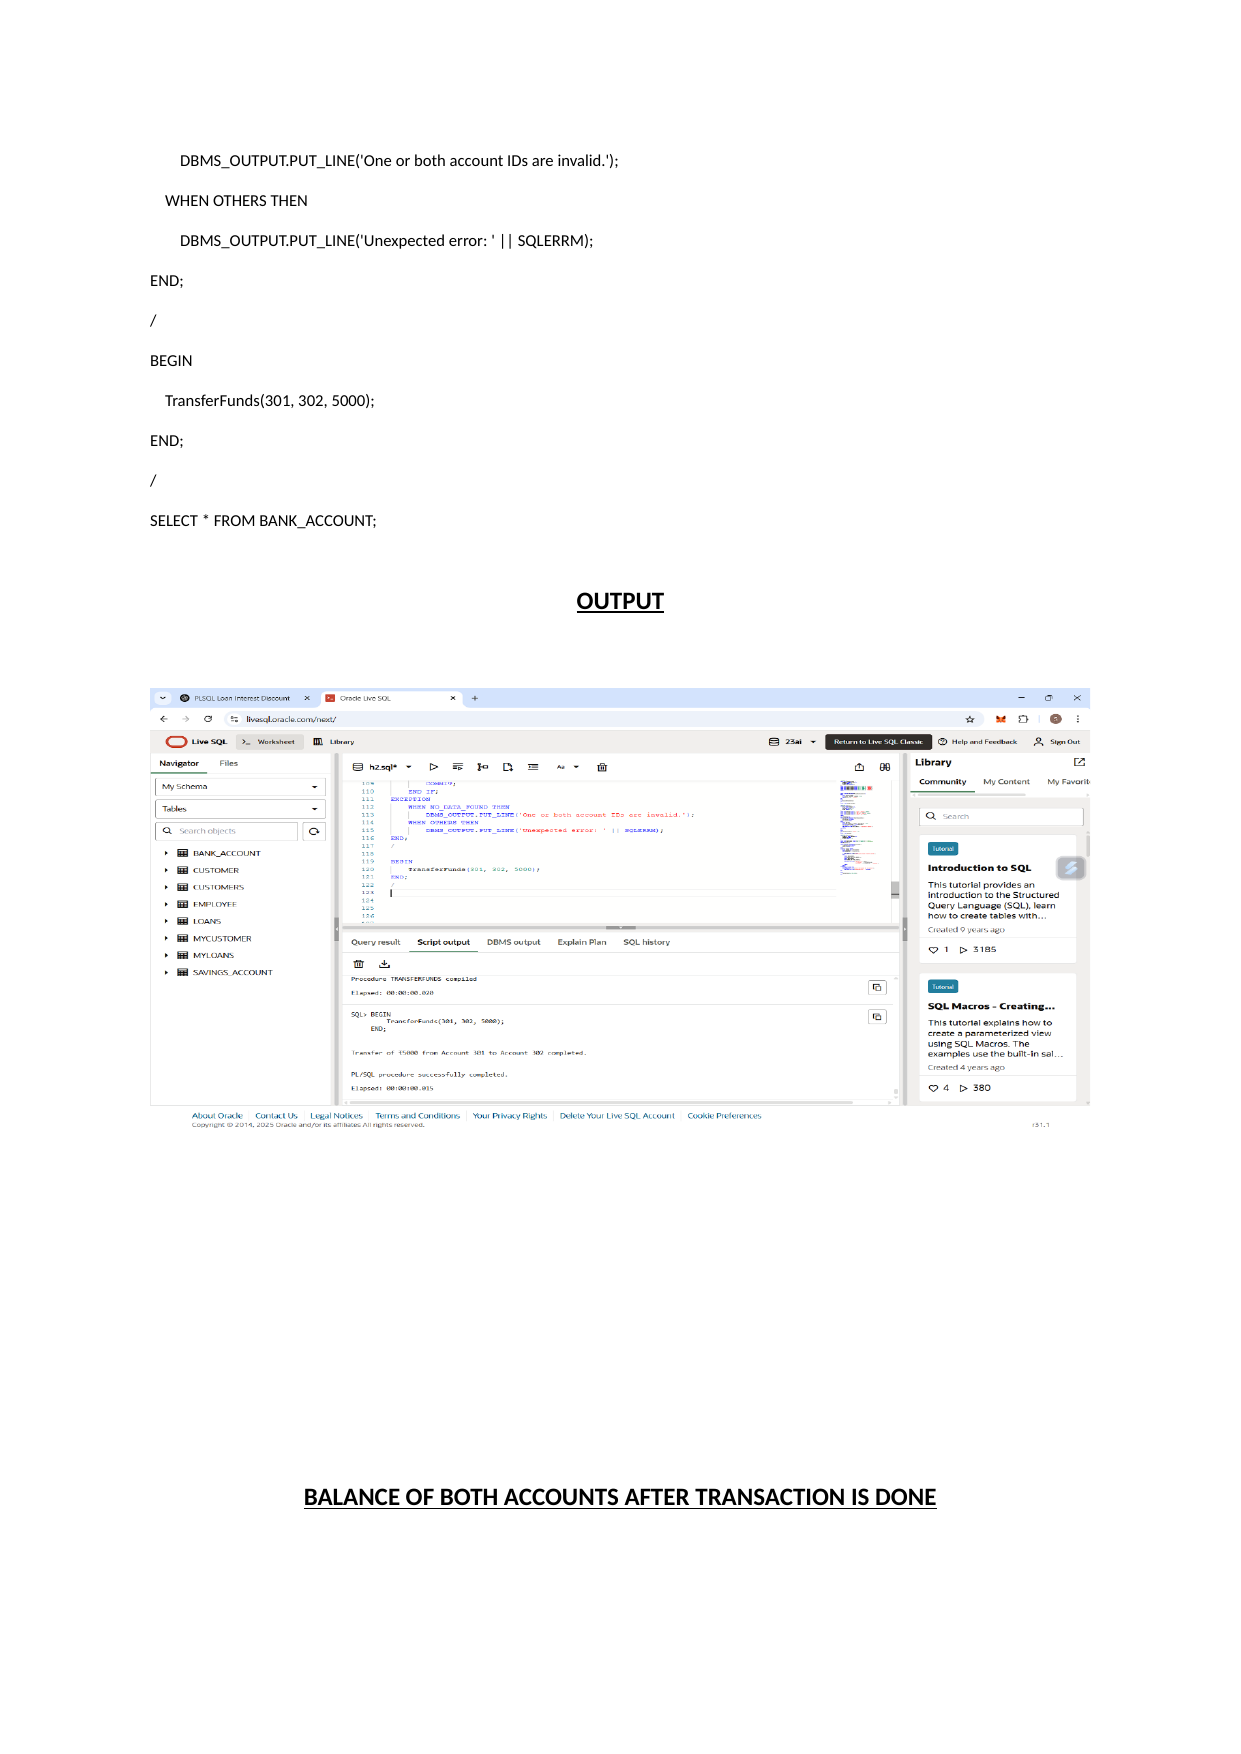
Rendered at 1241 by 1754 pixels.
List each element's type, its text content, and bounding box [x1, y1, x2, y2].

text WHEN OTHERS THEN [150, 190, 1090, 210]
picture [150, 688, 1091, 1132]
text DBMS_OUTPUT.PUT_LINE('Unexpected error: ' || SQLERRM); [150, 230, 1090, 250]
text TransferFunds(301, 302, 5000); [150, 390, 1090, 410]
text SELECT * FROM BANK_ACCOUNT; [150, 510, 1090, 530]
text END; [150, 430, 1090, 450]
text BALANCE OF BOTH ACCOUNTS AFTER TRANSACTION IS DONE [150, 1482, 1090, 1512]
text END; [150, 270, 1090, 290]
text / [150, 310, 1090, 330]
text DBMS_OUTPUT.PUT_LINE('One or both account IDs are invalid.'); [150, 150, 1090, 170]
text BEGIN [150, 350, 1090, 370]
text OUTPUT [150, 550, 1090, 616]
text / [150, 470, 1090, 490]
